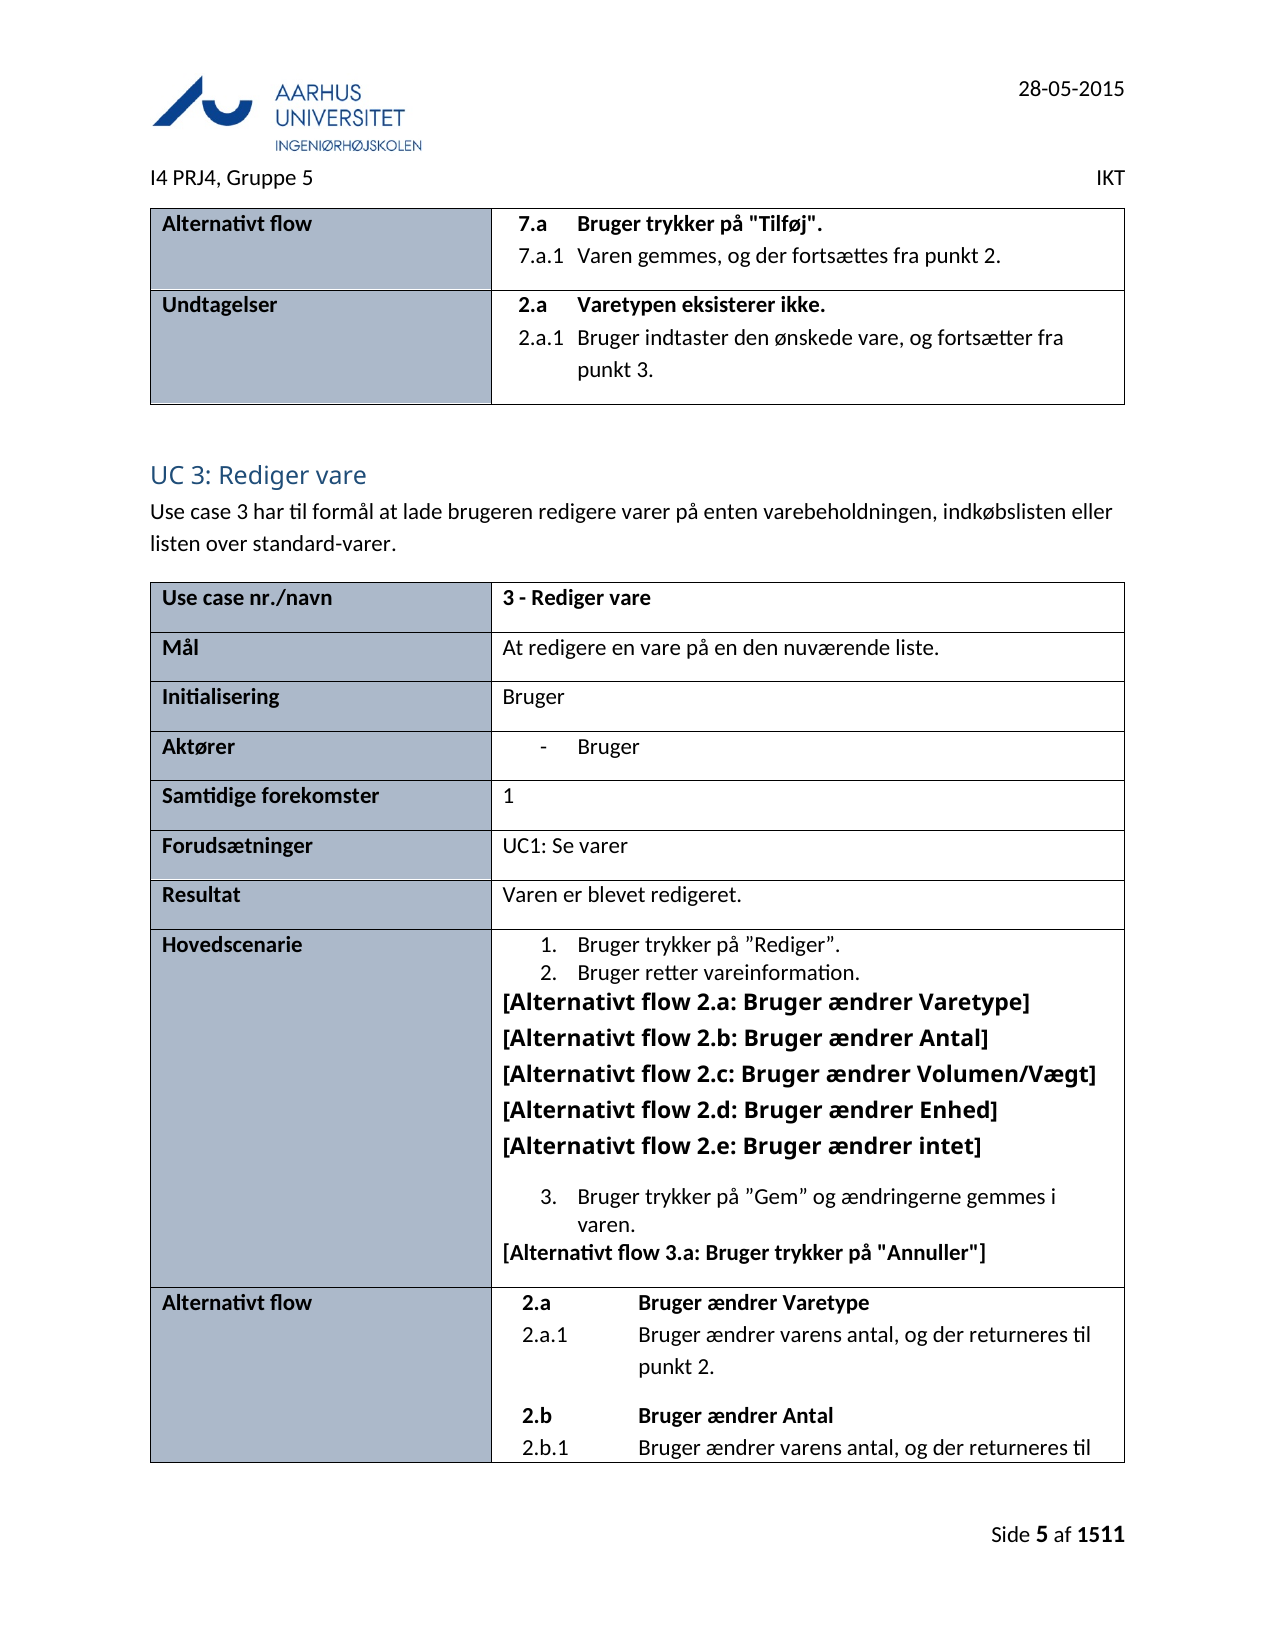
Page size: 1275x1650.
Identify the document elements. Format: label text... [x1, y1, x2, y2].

picture [150, 73, 586, 156]
table_cell Varen er blevet redigeret. [492, 881, 1124, 929]
table_cell Mål [151, 633, 491, 681]
subtitle UC 3: Rediger vare [150, 458, 1125, 492]
table_cell UC1: Se varer [492, 831, 1124, 879]
table_header Use case nr./navn [151, 583, 491, 632]
text Use case 3 har til formål at lade brugeren redigere varer på enten varebeholdningen, indkøbslisten eller listen over standard-varer. [150, 497, 1125, 557]
table_cell Forudsætninger [151, 831, 491, 879]
table_cell Undtagelser [151, 291, 491, 403]
table_cell 7.a Bruger trykker på "Tilføj". 7.a.1 Varen gemmes, og der fortsættes fra punkt 2. [492, 209, 1124, 289]
table_header 3 - Rediger vare [492, 583, 1124, 632]
table_cell 1 [492, 781, 1124, 830]
table_cell Bruger [492, 682, 1124, 731]
table_cell Alternativt flow [151, 1288, 491, 1462]
table_cell At redigere en vare på en den nuværende liste. [492, 633, 1124, 681]
table_cell Alternativt flow [151, 209, 491, 289]
table_cell Initialisering [151, 682, 491, 731]
table_cell Bruger [492, 732, 1124, 780]
table_cell 2.a Varetypen eksisterer ikke. 2.a.1 Bruger indtaster den ønskede vare, og fortsætter fra punkt 3. [492, 291, 1124, 403]
table_cell Resultat [151, 881, 491, 929]
table_cell Samtidige forekomster [151, 781, 491, 830]
table_cell Aktører [151, 732, 491, 780]
table_cell Hovedscenarie [151, 930, 491, 1287]
